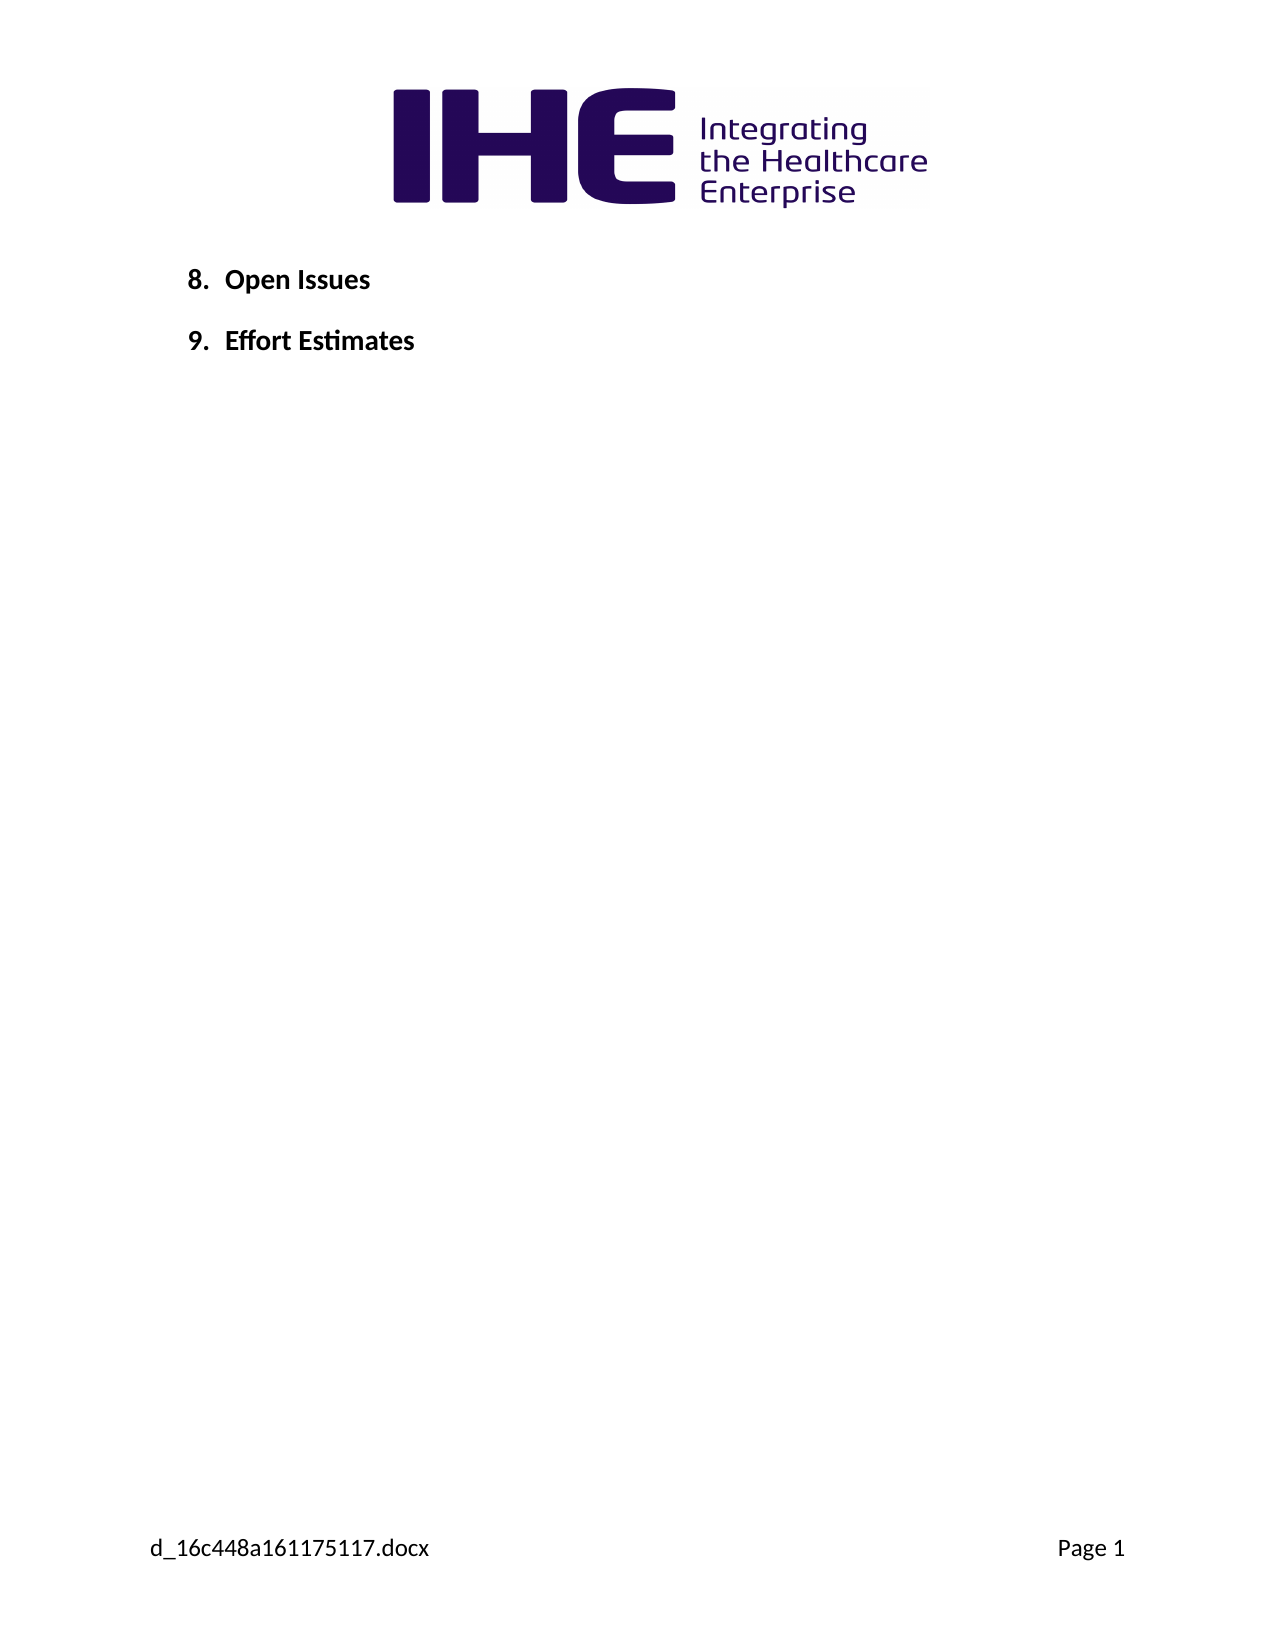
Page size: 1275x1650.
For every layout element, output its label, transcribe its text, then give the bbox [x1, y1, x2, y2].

subtitle Effort Estimates [187, 322, 1170, 358]
subtitle Open Issues [187, 261, 1170, 297]
picture [389, 87, 931, 209]
